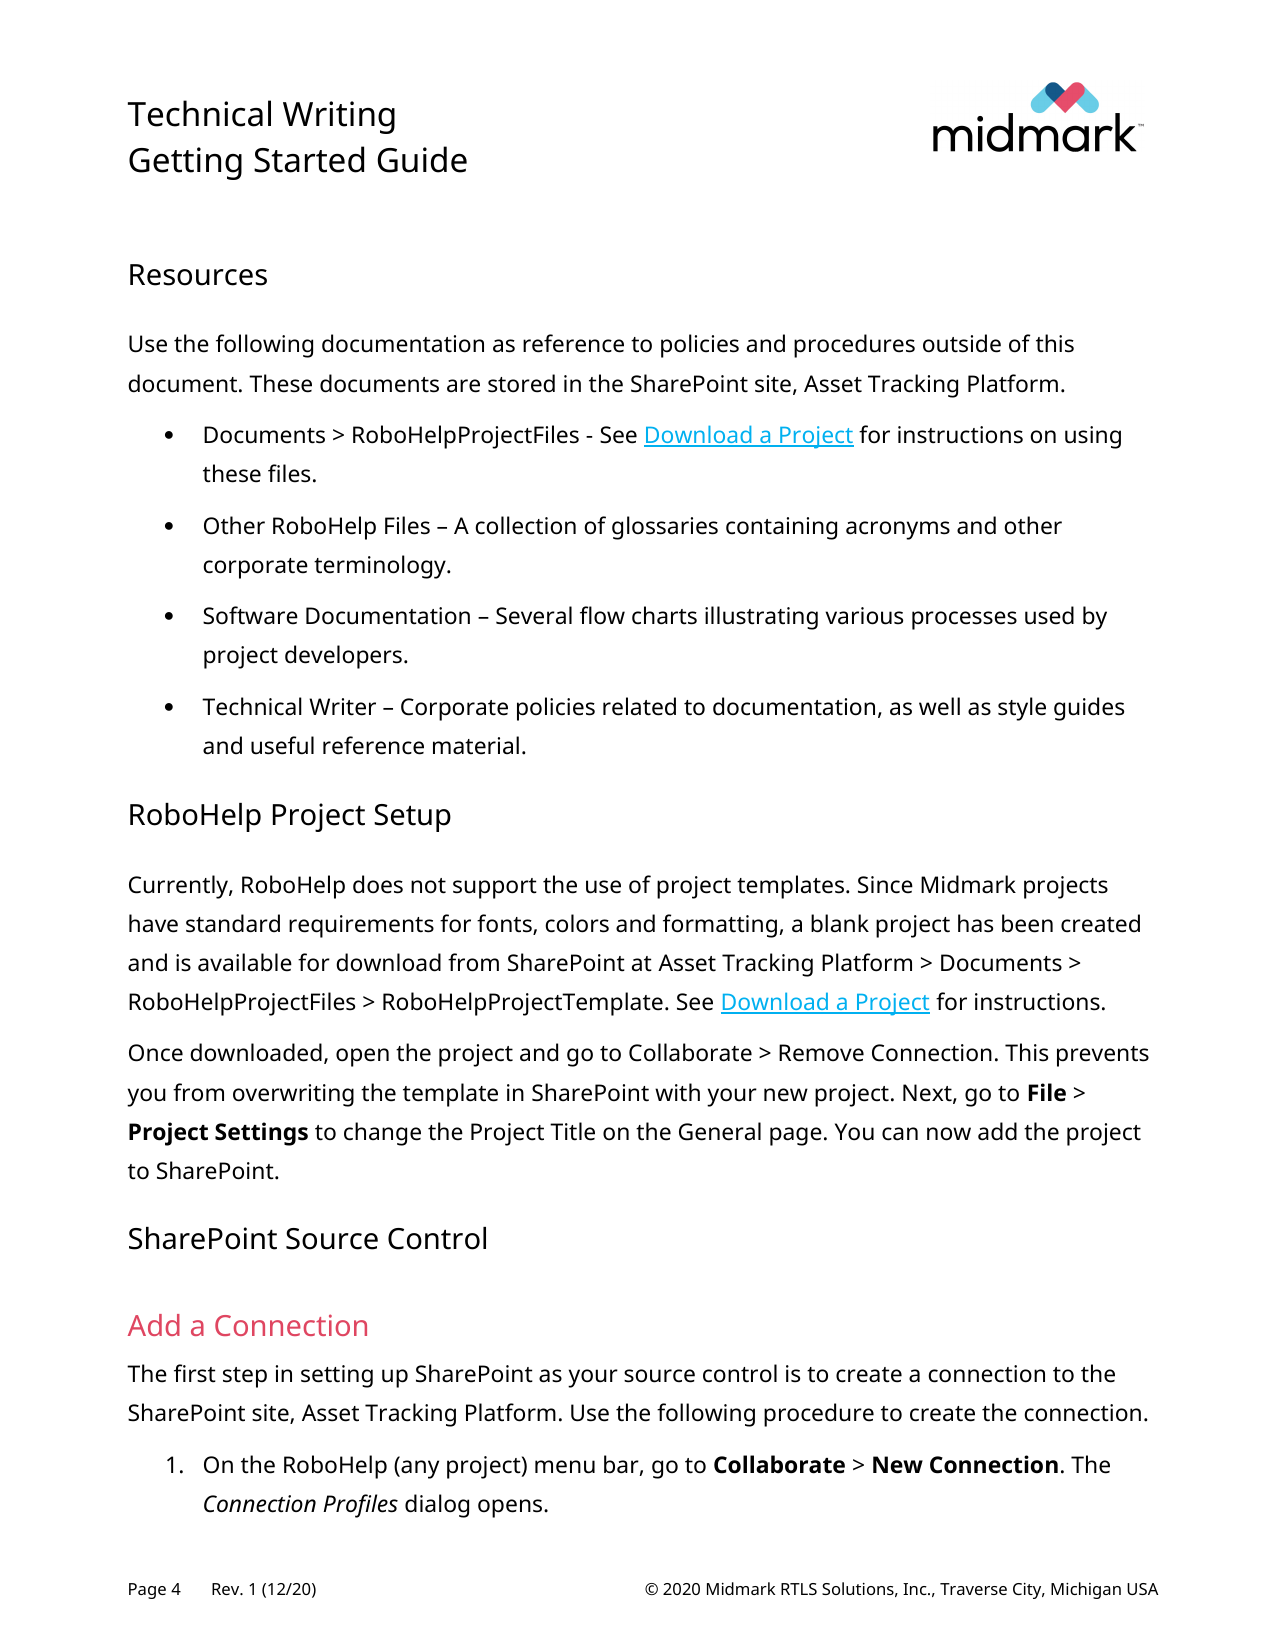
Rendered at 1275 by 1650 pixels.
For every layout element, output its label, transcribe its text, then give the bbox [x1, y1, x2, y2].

list On the RoboHelp (any project) menu bar, go to Collaborate > New Connection. The Connection Profiles dialog opens. [165, 1448, 1162, 1519]
text Currently, RoboHelp does not support the use of project templates. Since Midmark projects have standard requirements for fonts, colors and formatting, a blank project has been created and is available for download from SharePoint at Asset Tracking Platform > Documents > RoboHelpProjectFiles > RoboHelpProjectTemplate. See Download a Project for instructions. [127, 869, 1162, 1017]
list Software Documentation – Several flow charts illustrating various processes used by project developers. [165, 600, 1162, 671]
list Other RoboHelp Files – A collection of glossaries containing acronyms and other corporate terminology. [165, 510, 1162, 580]
picture [930, 80, 1145, 152]
text Use the following documentation as reference to policies and procedures outside of this document. These documents are stored in the SharePoint site, Asset Tracking Platform. [127, 328, 1162, 399]
subtitle RoboHelp Project Setup [127, 794, 1162, 834]
subtitle SharePoint Source Control [127, 1219, 1162, 1258]
subtitle Resources [127, 254, 1162, 293]
subtitle Add a Connection [127, 1306, 1162, 1345]
list Technical Writer – Corporate policies related to documentation, as well as style guides and useful reference material. [165, 691, 1162, 761]
text The first step in setting up SharePoint as your source control is to create a connection to the SharePoint site, Asset Tracking Platform. Use the following procedure to create the connection. [127, 1358, 1162, 1428]
text Once downloaded, open the project and go to Collaborate > Remove Connection. This prevents you from overwriting the template in SharePoint with your new project. Next, go to File > Project Settings to change the Project Title on the General page. You can now add the project to SharePoint. [127, 1037, 1162, 1186]
list Documents > RoboHelpProjectFiles - See Download a Project for instructions on using these files. [165, 419, 1162, 489]
